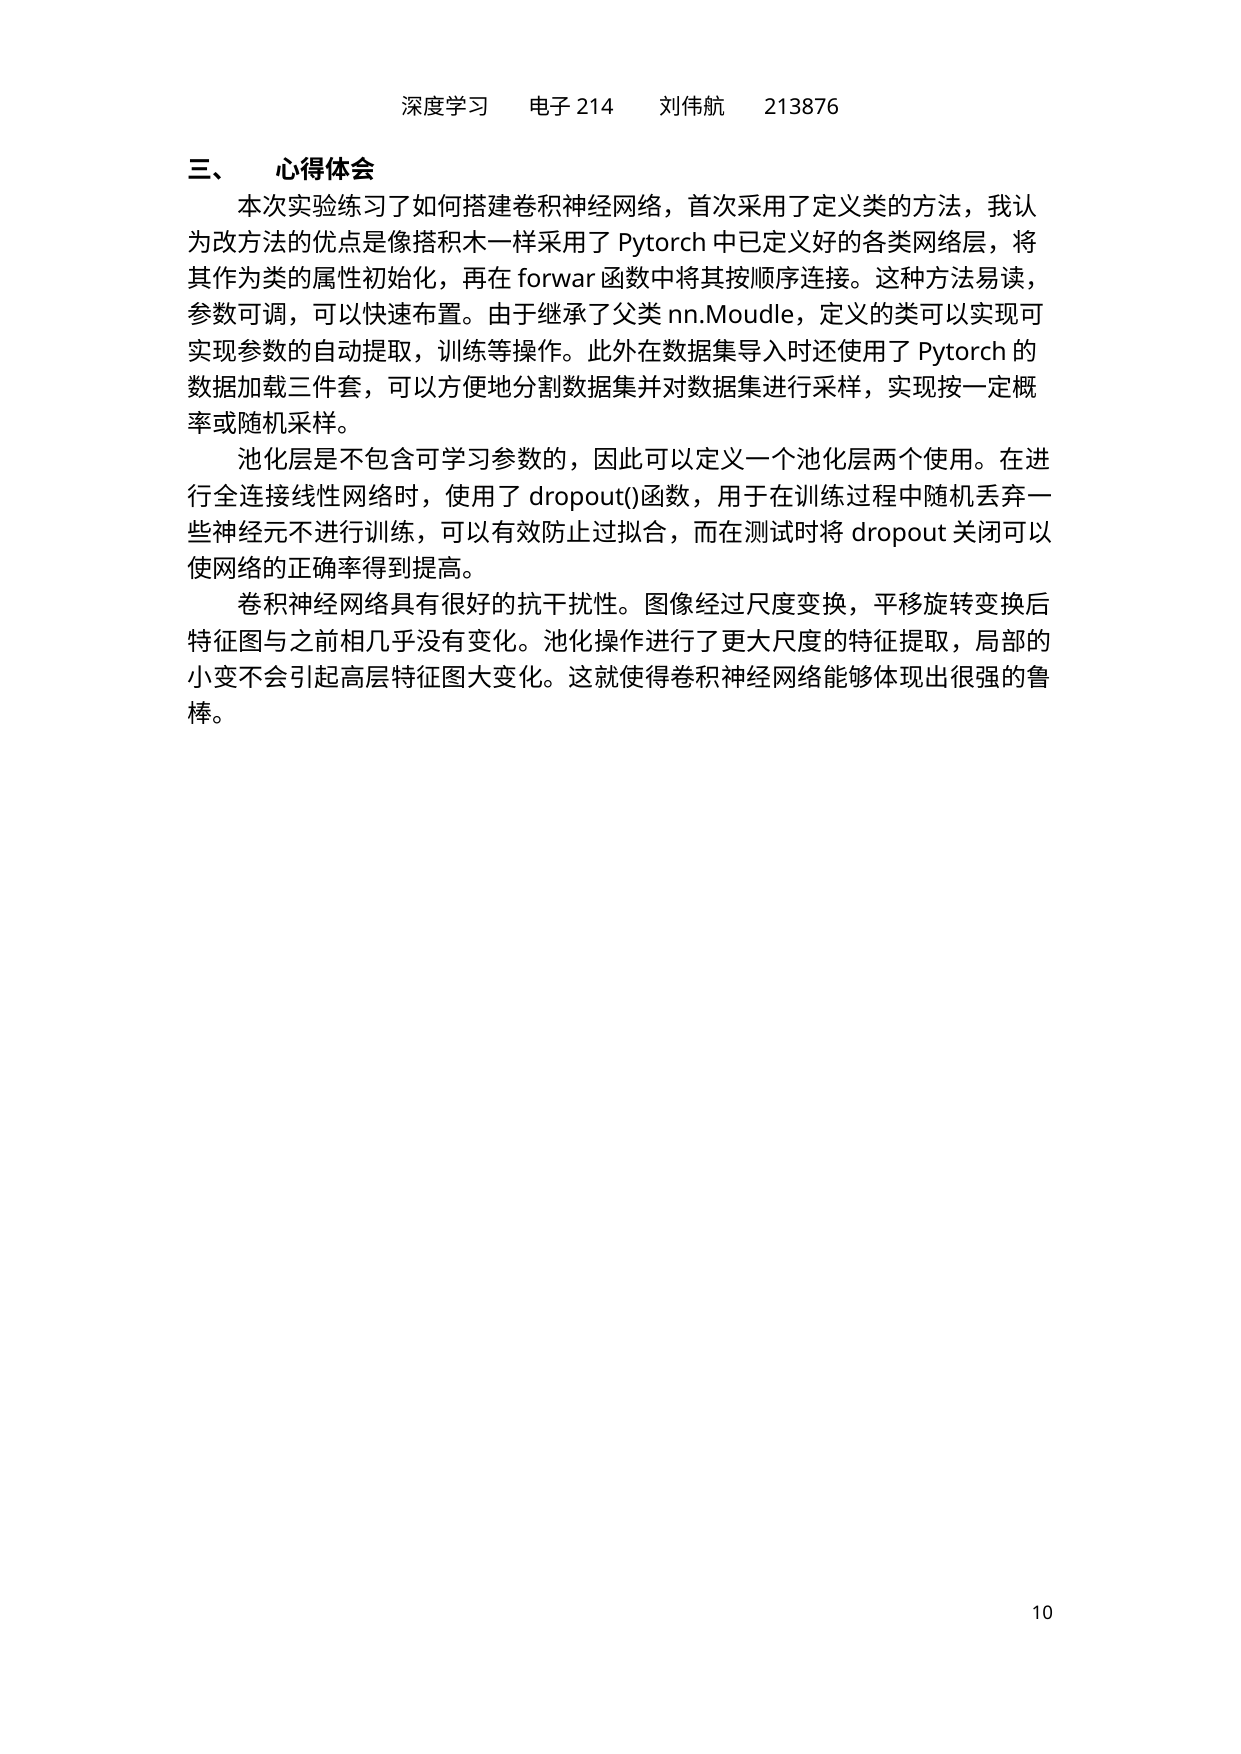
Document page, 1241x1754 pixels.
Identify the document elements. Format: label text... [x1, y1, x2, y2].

text 本次实验练习了如何搭建卷积神经网络，首次采用了定义类的方法，我认为改方法的优点是像搭积木一样采用了Pytorch中已定义好的各类网络层，将其作为类的属性初始化，再在forwar函数中将其按顺序连接。这种方法易读，参数可调，可以快速布置。由于继承了父类nn.Moudle，定义的类可以实现可实现参数的自动提取，训练等操作。此外在数据集导入时还使用了Pytorch的数据加载三件套，可以方便地分割数据集并对数据集进行采样，实现按一定概率或随机采样。 [187, 186, 1053, 440]
list 心得体会 [187, 150, 1053, 186]
list 池化层是不包含可学习参数的，因此可以定义一个池化层两个使用。在进行全连接线性网络时，使用了dropout()函数，用于在训练过程中随机丢弃一些神经元不进行训练，可以有效防止过拟合，而在测试时将dropout关闭可以使网络的正确率得到提高。 [187, 440, 1053, 585]
list 卷积神经网络具有很好的抗干扰性。图像经过尺度变换，平移旋转变换后特征图与之前相几乎没有变化。池化操作进行了更大尺度的特征提取，局部的小变不会引起高层特征图大变化。这就使得卷积神经网络能够体现出很强的鲁棒。 [187, 585, 1053, 730]
